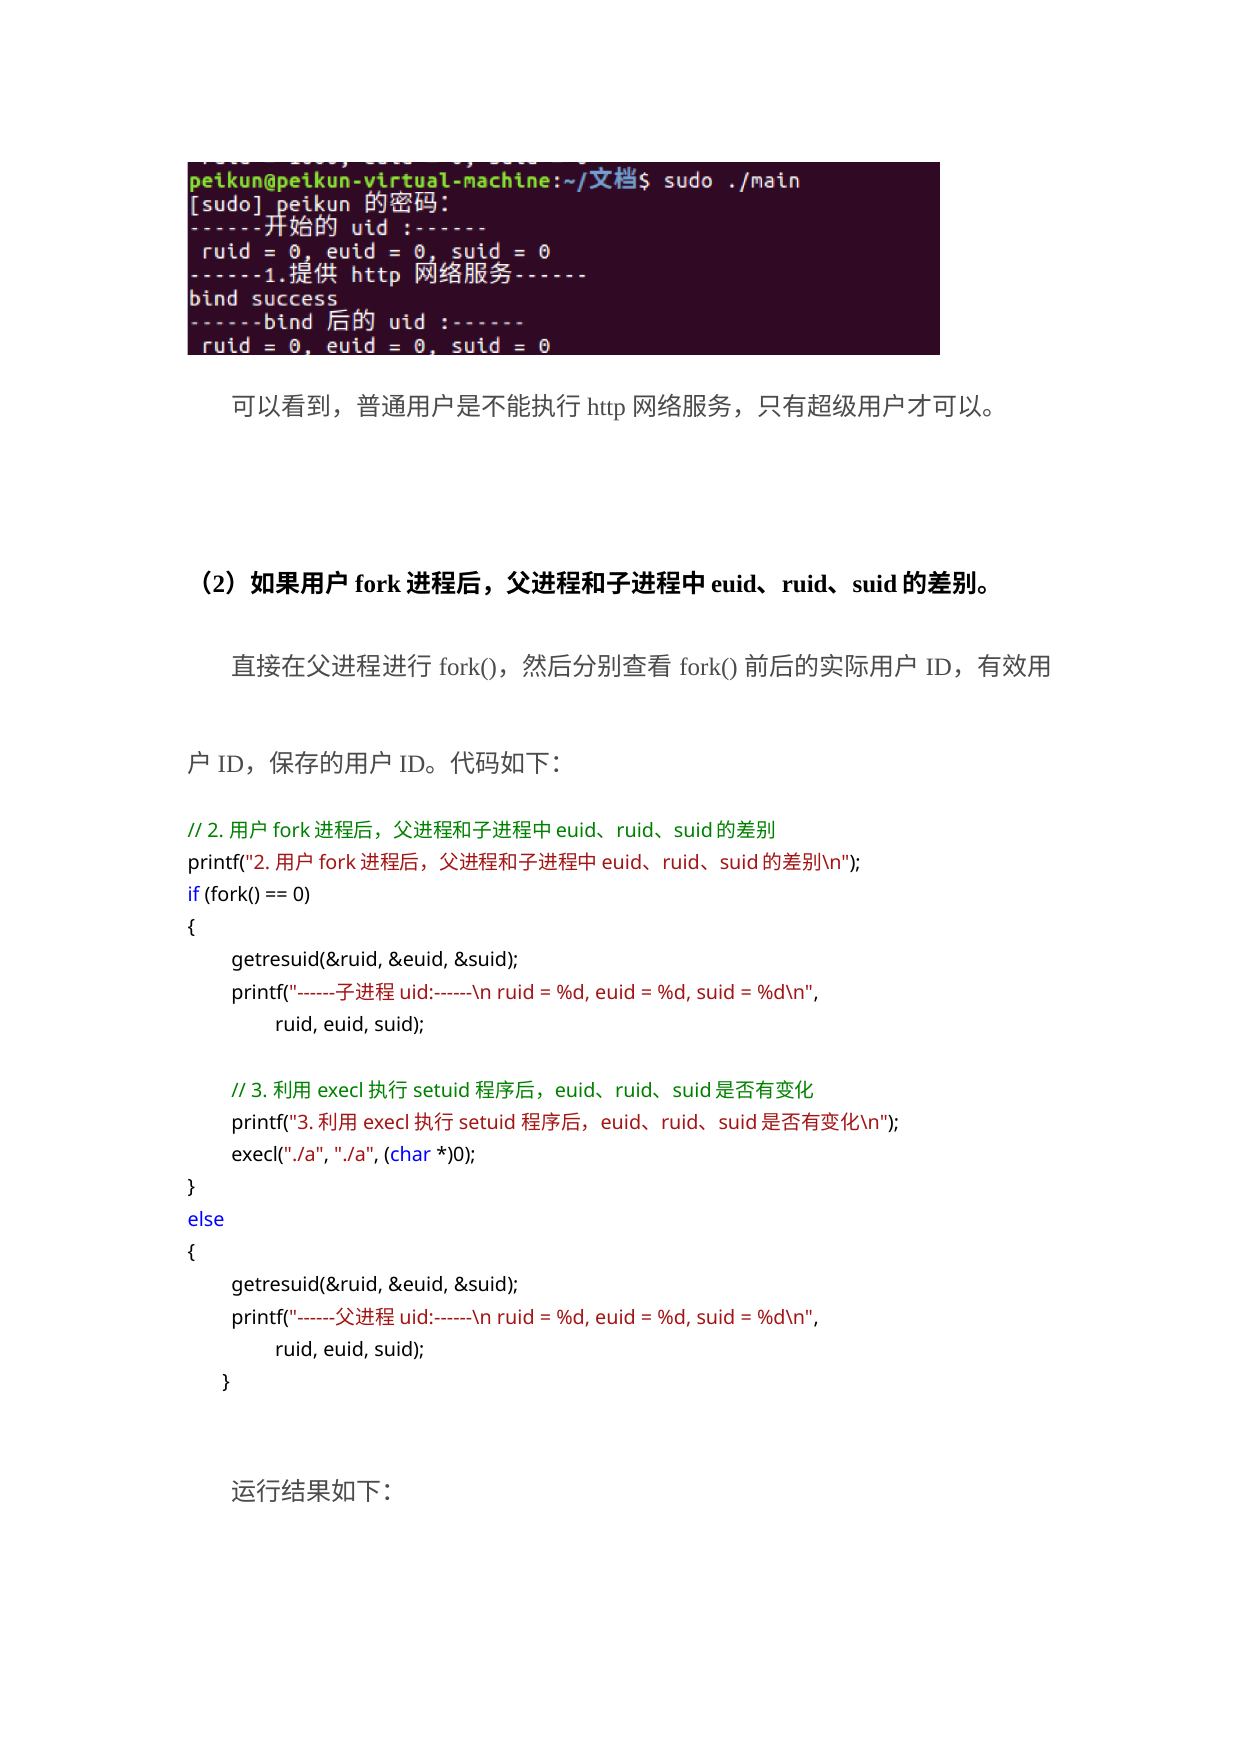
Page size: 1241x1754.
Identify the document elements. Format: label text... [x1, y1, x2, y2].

text if (fork() == 0) [187, 877, 1053, 910]
text printf("2. 用户fork进程后，父进程和子进程中euid、ruid、suid的差别\n"); [187, 845, 1053, 877]
text ruid, euid, suid); [187, 1007, 1053, 1040]
text 运行结果如下： [187, 1457, 1053, 1522]
picture [187, 162, 940, 355]
text execl("./a", "./a", (char *)0); [187, 1137, 1053, 1170]
text （2）如果用户fork进程后，父进程和子进程中euid、ruid、suid的差别。 [187, 549, 1053, 614]
text 直接在父进程进行 fork()，然后分别查看 fork() 前后的实际用户ID，有效用户ID，保存的用户ID。代码如下： [187, 632, 1053, 794]
text 可以看到，普通用户是不能执行 http 网络服务，只有超级用户才可以。 [187, 372, 1053, 437]
text { [187, 1235, 1053, 1267]
text ruid, euid, suid); [187, 1332, 1053, 1365]
text else [187, 1202, 1053, 1235]
text getresuid(&ruid, &euid, &suid); [187, 942, 1053, 975]
text // 3. 利用 execl 执行 setuid 程序后，euid、ruid、suid是否有变化 [187, 1072, 1053, 1105]
text getresuid(&ruid, &euid, &suid); [187, 1267, 1053, 1300]
text // 2. 用户fork进程后，父进程和子进程中euid、ruid、suid的差别 [187, 812, 1053, 845]
text printf("3. 利用 execl 执行 setuid 程序后，euid、ruid、suid是否有变化\n"); [187, 1105, 1053, 1137]
text } [187, 1170, 1053, 1202]
text } [187, 1365, 1053, 1397]
text printf("------子进程 uid:------\n ruid = %d, euid = %d, suid = %d\n", [187, 975, 1053, 1007]
text printf("------父进程 uid:------\n ruid = %d, euid = %d, suid = %d\n", [187, 1300, 1053, 1332]
text { [187, 910, 1053, 942]
